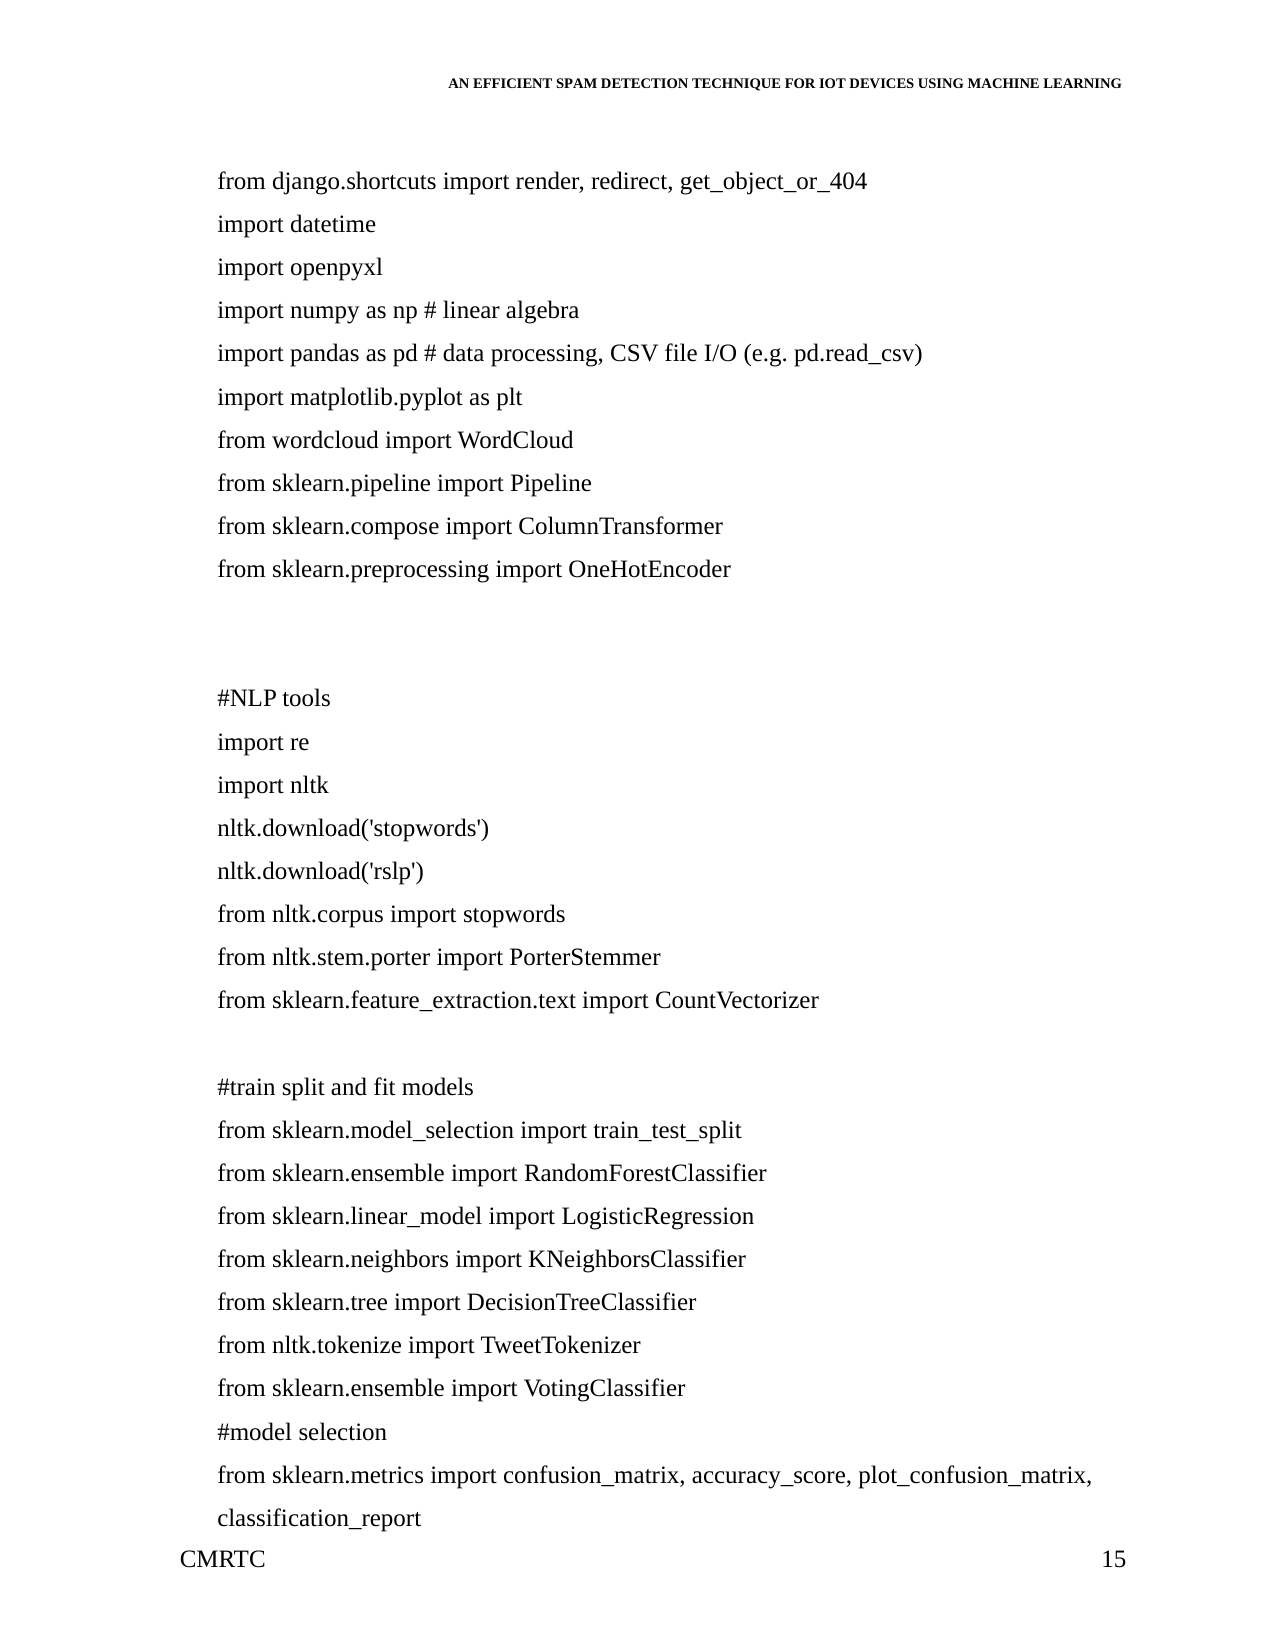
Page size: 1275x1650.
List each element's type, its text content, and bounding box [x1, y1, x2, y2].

text from sklearn.tree import DecisionTreeClassifier [179, 1287, 1126, 1316]
text nltk.download('rslp') [179, 856, 1126, 885]
text #model selection [179, 1417, 1126, 1445]
text from sklearn.pipeline import Pipeline [179, 468, 1126, 497]
text import matplotlib.pyplot as plt [179, 382, 1126, 410]
text from sklearn.neighbors import KNeighborsClassifier [179, 1244, 1126, 1273]
text import datetime [179, 209, 1126, 238]
text nltk.download('stopwords') [179, 813, 1126, 842]
text from nltk.corpus import stopwords [179, 899, 1126, 928]
text from sklearn.compose import ColumnTransformer [179, 511, 1126, 540]
text from sklearn.model_selection import train_test_split [179, 1115, 1126, 1143]
text from nltk.tokenize import TweetTokenizer [179, 1330, 1126, 1359]
text import nltk [179, 770, 1126, 798]
text from sklearn.feature_extraction.text import CountVectorizer [179, 985, 1126, 1014]
text import re [179, 727, 1126, 755]
text from sklearn.preprocessing import OneHotEncoder [179, 554, 1126, 583]
text from django.shortcuts import render, redirect, get_object_or_404 [179, 166, 1126, 195]
text #train split and fit models [179, 1072, 1126, 1100]
text import numpy as np # linear algebra [179, 295, 1126, 324]
text import openpyxl [179, 252, 1126, 281]
text #NLP tools [179, 683, 1126, 712]
text from sklearn.ensemble import VotingClassifier [179, 1373, 1126, 1402]
text from sklearn.ensemble import RandomForestClassifier [179, 1158, 1126, 1187]
text from sklearn.metrics import confusion_matrix, accuracy_score, plot_confusion_matrix, classification_report [217, 1460, 1126, 1532]
text from nltk.stem.porter import PorterStemmer [179, 942, 1126, 971]
text from sklearn.linear_model import LogisticRegression [179, 1201, 1126, 1230]
text import pandas as pd # data processing, CSV file I/O (e.g. pd.read_csv) [179, 338, 1126, 367]
text from wordcloud import WordCloud [179, 425, 1126, 453]
